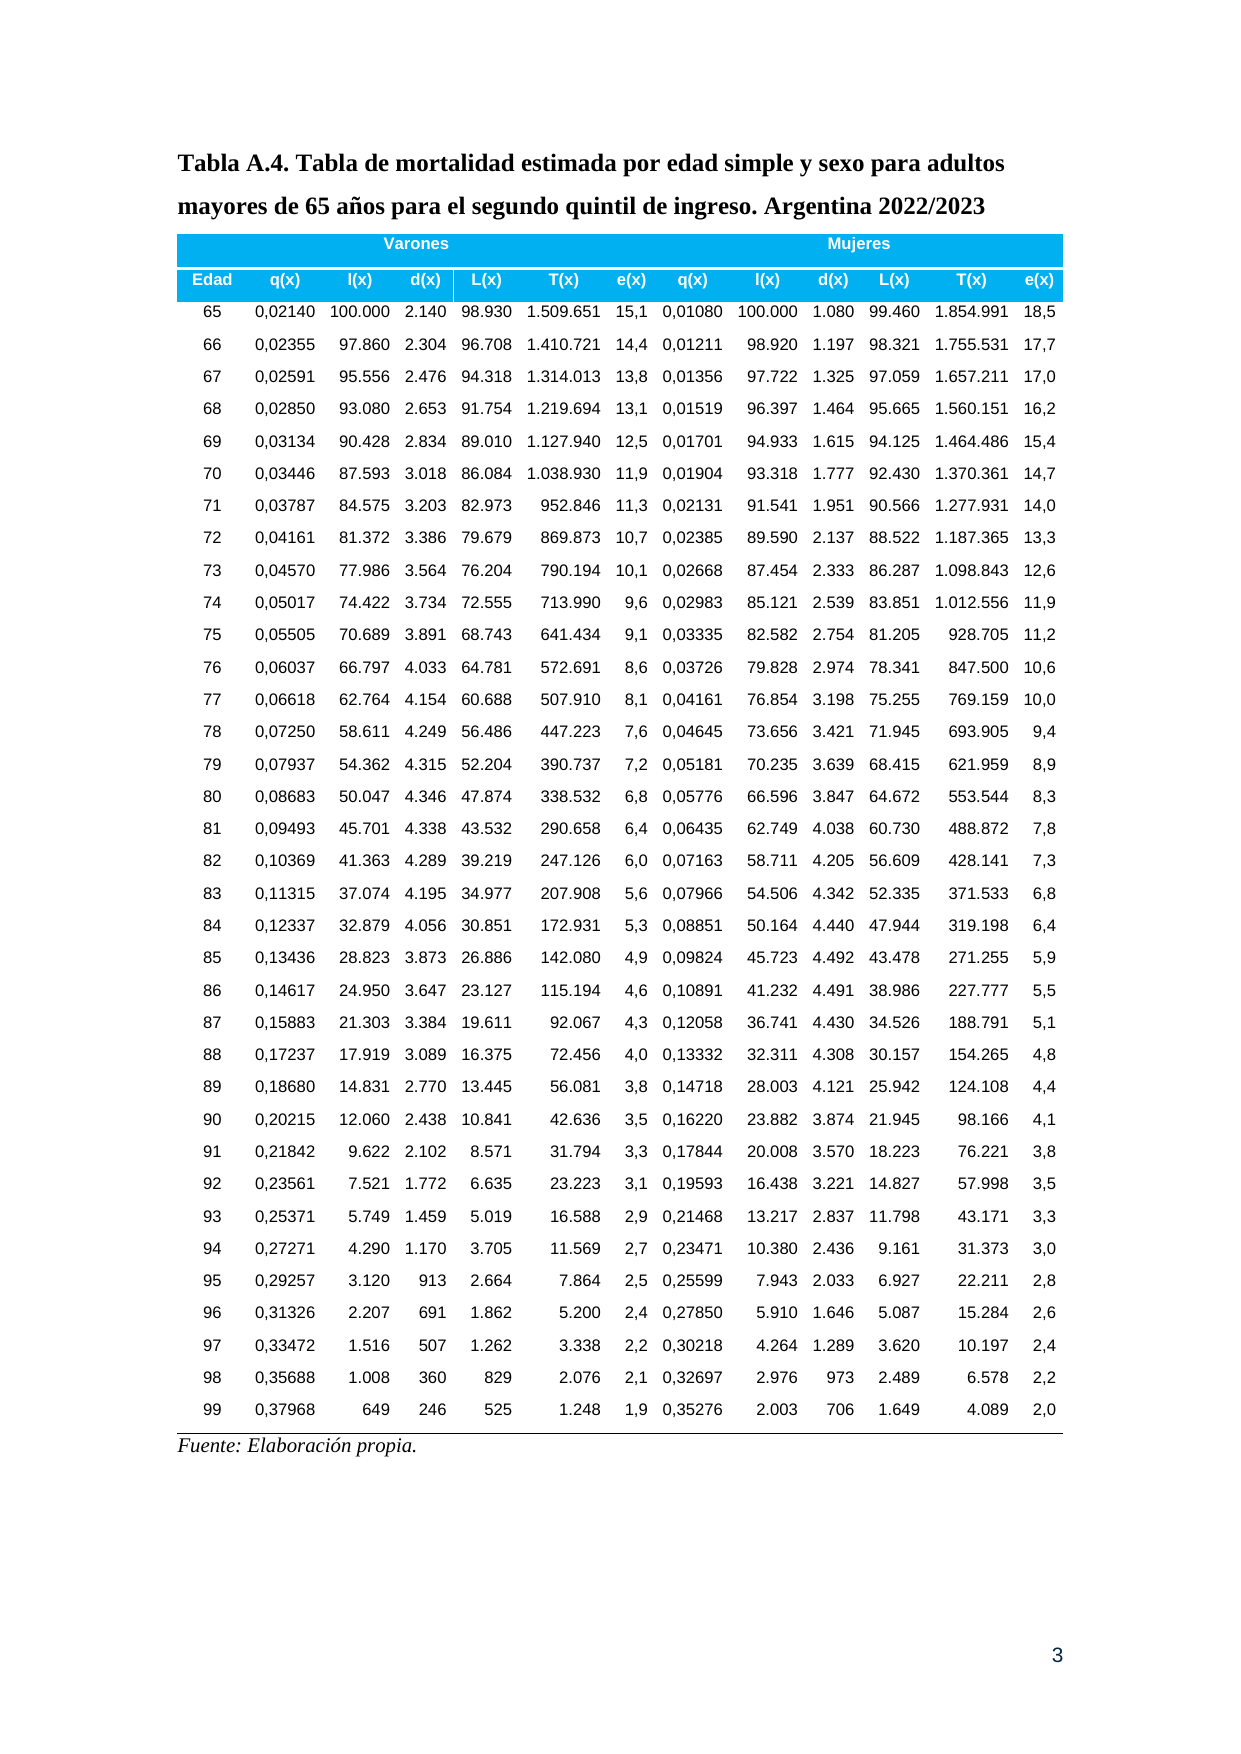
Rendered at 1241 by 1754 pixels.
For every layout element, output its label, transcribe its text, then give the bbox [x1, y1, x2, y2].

table_cell 0,04161 [247, 528, 322, 561]
table_cell 5,9 [1016, 948, 1063, 980]
table_cell 97.722 [730, 367, 805, 399]
table_cell 88.522 [861, 528, 927, 561]
table_cell 0,18680 [247, 1077, 322, 1109]
table_cell 13.217 [730, 1206, 805, 1239]
table_cell 0,35688 [247, 1368, 322, 1400]
table_cell 92 [177, 1174, 247, 1206]
table_cell 2,2 [608, 1336, 655, 1368]
table_cell 0,35276 [655, 1400, 730, 1432]
table_cell 93.318 [730, 464, 805, 496]
table_cell 790.194 [519, 561, 608, 593]
table_cell 41.232 [730, 980, 805, 1013]
table_cell l(x) [730, 270, 805, 302]
table_cell 56.081 [519, 1077, 608, 1109]
table_cell 31.794 [519, 1142, 608, 1174]
table_cell 1.197 [805, 335, 861, 367]
table_cell 1.127.940 [519, 431, 608, 464]
table_cell 691 [397, 1303, 453, 1336]
table_cell 1.854.991 [927, 302, 1016, 334]
table_cell 28.823 [322, 948, 397, 980]
table_cell 11,9 [1016, 593, 1063, 625]
table_cell 0,01211 [655, 335, 730, 367]
table_cell 89 [177, 1077, 247, 1109]
table_cell 3.874 [805, 1110, 861, 1142]
table_cell 4,3 [608, 1013, 655, 1045]
table_cell 0,02983 [655, 593, 730, 625]
table_cell 553.544 [927, 787, 1016, 819]
table_cell 1.170 [397, 1239, 453, 1271]
table_cell 32.311 [730, 1045, 805, 1077]
table_cell 5.019 [454, 1206, 519, 1239]
table_cell 913 [397, 1271, 453, 1303]
table_cell 10.380 [730, 1239, 805, 1271]
table_cell 142.080 [519, 948, 608, 980]
table_cell 47.874 [454, 787, 519, 819]
table_cell 10,7 [608, 528, 655, 561]
table_cell 3.089 [397, 1045, 453, 1077]
table_cell 4.154 [397, 690, 453, 722]
table_cell 2,5 [608, 1271, 655, 1303]
table_cell 0,02131 [655, 496, 730, 528]
table_cell 2,6 [1016, 1303, 1063, 1336]
table_cell 507 [397, 1336, 453, 1368]
table_cell 0,06618 [247, 690, 322, 722]
table_cell 60.688 [454, 690, 519, 722]
table_cell 10.197 [927, 1336, 1016, 1368]
table_cell 66 [177, 335, 247, 367]
table_cell 79.679 [454, 528, 519, 561]
table_cell 82 [177, 851, 247, 883]
table_cell 0,02591 [247, 367, 322, 399]
table_cell 5,5 [1016, 980, 1063, 1013]
table_cell 3.338 [519, 1336, 608, 1368]
table_cell 83 [177, 884, 247, 916]
table_cell 0,07966 [655, 884, 730, 916]
table_cell 16,2 [1016, 399, 1063, 431]
table_cell 91.541 [730, 496, 805, 528]
table_cell 81.205 [861, 625, 927, 657]
table_cell 0,10369 [247, 851, 322, 883]
table_cell 10,1 [608, 561, 655, 593]
table_cell 0,31326 [247, 1303, 322, 1336]
table_cell 10,0 [1016, 690, 1063, 722]
table_cell 57.998 [927, 1174, 1016, 1206]
table_cell 1.560.151 [927, 399, 1016, 431]
table_cell 91.754 [454, 399, 519, 431]
table_cell T(x) [519, 270, 608, 302]
table_cell 0,32697 [655, 1368, 730, 1400]
table_cell 2,4 [1016, 1336, 1063, 1368]
table_cell 14,7 [1016, 464, 1063, 496]
table_cell 360 [397, 1368, 453, 1400]
table_cell 0,01904 [655, 464, 730, 496]
table_cell 115.194 [519, 980, 608, 1013]
table_cell 64.781 [454, 658, 519, 690]
table_cell 91 [177, 1142, 247, 1174]
table_cell 2.207 [322, 1303, 397, 1336]
table_cell 15.284 [927, 1303, 1016, 1336]
table_cell 0,10891 [655, 980, 730, 1013]
table_cell 14,4 [608, 335, 655, 367]
table_cell 1.370.361 [927, 464, 1016, 496]
table_cell 3.873 [397, 948, 453, 980]
table_cell 290.658 [519, 819, 608, 851]
table_cell 98 [177, 1368, 247, 1400]
table_cell e(x) [608, 270, 655, 302]
table_cell 0,29257 [247, 1271, 322, 1303]
table_cell 7,8 [1016, 819, 1063, 851]
table_cell 693.905 [927, 722, 1016, 754]
table_cell 23.223 [519, 1174, 608, 1206]
table_cell 2,2 [1016, 1368, 1063, 1400]
table_cell 9,1 [608, 625, 655, 657]
table_cell 2.033 [805, 1271, 861, 1303]
table_cell 97 [177, 1336, 247, 1368]
table_cell 77 [177, 690, 247, 722]
table_cell 67 [177, 367, 247, 399]
table_cell 14.827 [861, 1174, 927, 1206]
table_cell 2.489 [861, 1368, 927, 1400]
table_cell 54.506 [730, 884, 805, 916]
table_cell 3,0 [1016, 1239, 1063, 1271]
table_cell 30.851 [454, 916, 519, 948]
table_cell 0,07163 [655, 851, 730, 883]
table_cell 66.596 [730, 787, 805, 819]
table_cell 2.974 [805, 658, 861, 690]
table_cell 7.521 [322, 1174, 397, 1206]
table_cell 2.664 [454, 1271, 519, 1303]
table_cell 42.636 [519, 1110, 608, 1142]
table_cell 188.791 [927, 1013, 1016, 1045]
table_cell 3.734 [397, 593, 453, 625]
table_cell 87.593 [322, 464, 397, 496]
table_cell 99.460 [861, 302, 927, 334]
table_cell 100.000 [322, 302, 397, 334]
table_cell 2,7 [608, 1239, 655, 1271]
table_cell 30.157 [861, 1045, 927, 1077]
table_cell 1.219.694 [519, 399, 608, 431]
table_cell 75 [177, 625, 247, 657]
table_cell 78 [177, 722, 247, 754]
table_cell 4.089 [927, 1400, 1016, 1432]
table_cell 93.080 [322, 399, 397, 431]
table_cell q(x) [655, 270, 730, 302]
table_cell 2,4 [608, 1303, 655, 1336]
table_cell 81 [177, 819, 247, 851]
table_cell 952.846 [519, 496, 608, 528]
table_cell 3.198 [805, 690, 861, 722]
table_cell 3,3 [1016, 1206, 1063, 1239]
table_cell 0,02385 [655, 528, 730, 561]
table_cell 4.338 [397, 819, 453, 851]
table_cell 4.492 [805, 948, 861, 980]
table_cell 70.235 [730, 754, 805, 787]
table_cell d(x) [397, 270, 453, 302]
table_cell 847.500 [927, 658, 1016, 690]
table_cell 0,02668 [655, 561, 730, 593]
table_cell 6,8 [608, 787, 655, 819]
table_cell 1.098.843 [927, 561, 1016, 593]
table_cell 90 [177, 1110, 247, 1142]
table_cell 52.204 [454, 754, 519, 787]
table_cell 0,09824 [655, 948, 730, 980]
table_cell 2.076 [519, 1368, 608, 1400]
table_cell 11,9 [608, 464, 655, 496]
table_cell 6,4 [608, 819, 655, 851]
table_cell 94.318 [454, 367, 519, 399]
table_cell 90.566 [861, 496, 927, 528]
table_cell 0,21468 [655, 1206, 730, 1239]
table_cell 23.127 [454, 980, 519, 1013]
table_cell 2.976 [730, 1368, 805, 1400]
table_cell 58.711 [730, 851, 805, 883]
table_cell 32.879 [322, 916, 397, 948]
text Fuente: Elaboración propia. [177, 1434, 1063, 1457]
table_cell 7.943 [730, 1271, 805, 1303]
table_cell 79.828 [730, 658, 805, 690]
table_cell 86.287 [861, 561, 927, 593]
table_cell 84 [177, 916, 247, 948]
table_cell 39.219 [454, 851, 519, 883]
table_cell 96.708 [454, 335, 519, 367]
table_cell 0,04570 [247, 561, 322, 593]
table_cell 11.798 [861, 1206, 927, 1239]
table_cell 2.333 [805, 561, 861, 593]
table_cell 17,7 [1016, 335, 1063, 367]
table_cell 0,27271 [247, 1239, 322, 1271]
table_cell 4.121 [805, 1077, 861, 1109]
table_cell 0,13332 [655, 1045, 730, 1077]
table_cell 2.436 [805, 1239, 861, 1271]
table_cell q(x) [247, 270, 322, 302]
table_cell 488.872 [927, 819, 1016, 851]
table_cell 124.108 [927, 1077, 1016, 1109]
table_cell 2.003 [730, 1400, 805, 1432]
table_cell 7,6 [608, 722, 655, 754]
table_cell 76.854 [730, 690, 805, 722]
table_cell 11,2 [1016, 625, 1063, 657]
table_cell 58.611 [322, 722, 397, 754]
table_cell 3.647 [397, 980, 453, 1013]
table_cell 3.221 [805, 1174, 861, 1206]
table_cell 0,07937 [247, 754, 322, 787]
table_cell 6.927 [861, 1271, 927, 1303]
table_cell 76 [177, 658, 247, 690]
table_cell 0,04161 [655, 690, 730, 722]
table_cell 6.635 [454, 1174, 519, 1206]
table_cell 95 [177, 1271, 247, 1303]
table_cell 0,05017 [247, 593, 322, 625]
table_cell 38.986 [861, 980, 927, 1013]
table_cell 98.321 [861, 335, 927, 367]
table_cell 73 [177, 561, 247, 593]
table_cell 47.944 [861, 916, 927, 948]
table_cell 1.615 [805, 431, 861, 464]
text Tabla A.4. Tabla de mortalidad estimada por edad simple y sexo para adultos mayores de 65 años para el segundo quintil de ingreso. Argentina 2022/2023 [177, 148, 1063, 219]
table_cell 23.882 [730, 1110, 805, 1142]
table_cell 3.384 [397, 1013, 453, 1045]
table_cell 2,1 [608, 1368, 655, 1400]
table_cell 68 [177, 399, 247, 431]
table_cell 34.526 [861, 1013, 927, 1045]
table_cell 2.539 [805, 593, 861, 625]
table_cell 0,20215 [247, 1110, 322, 1142]
table_cell 4.308 [805, 1045, 861, 1077]
table_cell 43.532 [454, 819, 519, 851]
table_cell 4.430 [805, 1013, 861, 1045]
table_cell 0,07250 [247, 722, 322, 754]
table_cell 6,8 [1016, 884, 1063, 916]
table_cell 5,3 [608, 916, 655, 948]
table_cell 1.410.721 [519, 335, 608, 367]
table_cell 371.533 [927, 884, 1016, 916]
table_cell 99 [177, 1400, 247, 1432]
table_cell 0,16220 [655, 1110, 730, 1142]
table_cell 9.622 [322, 1142, 397, 1174]
table_cell 98.166 [927, 1110, 1016, 1142]
table_cell 4.195 [397, 884, 453, 916]
table_cell 18.223 [861, 1142, 927, 1174]
table_cell 69 [177, 431, 247, 464]
table_cell 0,17237 [247, 1045, 322, 1077]
table_cell 3.203 [397, 496, 453, 528]
table_cell 1.862 [454, 1303, 519, 1336]
table_cell 16.588 [519, 1206, 608, 1239]
table_cell 28.003 [730, 1077, 805, 1109]
table_cell 3,3 [608, 1142, 655, 1174]
table_cell 2,0 [1016, 1400, 1063, 1432]
table_cell 82.973 [454, 496, 519, 528]
table_cell 0,08851 [655, 916, 730, 948]
table_cell d(x) [805, 270, 861, 302]
table_cell 0,03446 [247, 464, 322, 496]
table_cell 0,02355 [247, 335, 322, 367]
table_cell 1.008 [322, 1368, 397, 1400]
table_cell 3,5 [608, 1110, 655, 1142]
table_cell 94.933 [730, 431, 805, 464]
table_cell 11,3 [608, 496, 655, 528]
table_cell 2.476 [397, 367, 453, 399]
table_cell 621.959 [927, 754, 1016, 787]
table_cell 2.102 [397, 1142, 453, 1174]
table_cell 19.611 [454, 1013, 519, 1045]
table_cell 13,8 [608, 367, 655, 399]
table_cell 31.373 [927, 1239, 1016, 1271]
table_cell 77.986 [322, 561, 397, 593]
table_cell 64.672 [861, 787, 927, 819]
table_cell 1.464 [805, 399, 861, 431]
table_cell 26.886 [454, 948, 519, 980]
table_cell 2.837 [805, 1206, 861, 1239]
table_cell 1.755.531 [927, 335, 1016, 367]
table_cell Edad [177, 270, 247, 302]
table_cell 1.080 [805, 302, 861, 334]
table_cell 70 [177, 464, 247, 496]
table_cell 172.931 [519, 916, 608, 948]
table_cell 3.421 [805, 722, 861, 754]
table_cell 68.415 [861, 754, 927, 787]
table_cell 3.570 [805, 1142, 861, 1174]
table_cell 12,6 [1016, 561, 1063, 593]
table_cell 2.653 [397, 399, 453, 431]
table_cell 97.860 [322, 335, 397, 367]
table_cell 0,21842 [247, 1142, 322, 1174]
table_cell 1.262 [454, 1336, 519, 1368]
table_cell 100.000 [730, 302, 805, 334]
table_cell 6,0 [608, 851, 655, 883]
table_cell 1.314.013 [519, 367, 608, 399]
table_cell 74.422 [322, 593, 397, 625]
table_cell 60.730 [861, 819, 927, 851]
table_cell 87 [177, 1013, 247, 1045]
table_cell 0,06037 [247, 658, 322, 690]
table_cell 2.754 [805, 625, 861, 657]
table_cell 5,1 [1016, 1013, 1063, 1045]
table_cell 72.456 [519, 1045, 608, 1077]
table_cell 15,4 [1016, 431, 1063, 464]
table_cell 14,0 [1016, 496, 1063, 528]
table_cell 7.864 [519, 1271, 608, 1303]
table_cell 4.290 [322, 1239, 397, 1271]
table_cell 85.121 [730, 593, 805, 625]
table_cell 4,1 [1016, 1110, 1063, 1142]
table_cell 2.770 [397, 1077, 453, 1109]
table_cell 17,0 [1016, 367, 1063, 399]
table_cell 4,8 [1016, 1045, 1063, 1077]
table_cell 3.386 [397, 528, 453, 561]
table_header Mujeres [655, 234, 1063, 267]
table_cell e(x) [1016, 270, 1063, 302]
table_cell L(x) [861, 270, 927, 302]
table_cell 641.434 [519, 625, 608, 657]
table_cell 0,27850 [655, 1303, 730, 1336]
table_cell 92.067 [519, 1013, 608, 1045]
table_cell 0,15883 [247, 1013, 322, 1045]
table_cell 92.430 [861, 464, 927, 496]
table_cell 0,30218 [655, 1336, 730, 1368]
table_cell 73.656 [730, 722, 805, 754]
table_cell 2.834 [397, 431, 453, 464]
table_cell 246 [397, 1400, 453, 1432]
table_cell 154.265 [927, 1045, 1016, 1077]
table_cell 6.578 [927, 1368, 1016, 1400]
table_cell 62.764 [322, 690, 397, 722]
table_cell 83.851 [861, 593, 927, 625]
table_cell 45.701 [322, 819, 397, 851]
table_cell 1.289 [805, 1336, 861, 1368]
table_cell 1.516 [322, 1336, 397, 1368]
table_cell 4.033 [397, 658, 453, 690]
table_cell 97.059 [861, 367, 927, 399]
table_cell 0,23561 [247, 1174, 322, 1206]
table_cell 2.438 [397, 1110, 453, 1142]
table_cell 37.074 [322, 884, 397, 916]
table_cell 3.891 [397, 625, 453, 657]
table_cell 45.723 [730, 948, 805, 980]
table_cell 75.255 [861, 690, 927, 722]
table_cell 0,09493 [247, 819, 322, 851]
table_cell 1.459 [397, 1206, 453, 1239]
table_cell 0,13436 [247, 948, 322, 980]
table_cell 0,23471 [655, 1239, 730, 1271]
table_cell 706 [805, 1400, 861, 1432]
table_cell 68.743 [454, 625, 519, 657]
table_cell 390.737 [519, 754, 608, 787]
table_cell 928.705 [927, 625, 1016, 657]
table_cell 4,6 [608, 980, 655, 1013]
table_cell 72 [177, 528, 247, 561]
table_cell 4.038 [805, 819, 861, 851]
table_cell 0,06435 [655, 819, 730, 851]
table_cell 22.211 [927, 1271, 1016, 1303]
table_cell 1.777 [805, 464, 861, 496]
table_cell 1.649 [861, 1400, 927, 1432]
table_cell 16.375 [454, 1045, 519, 1077]
table_cell 2.137 [805, 528, 861, 561]
table_cell 84.575 [322, 496, 397, 528]
table_cell 447.223 [519, 722, 608, 754]
table_cell 88 [177, 1045, 247, 1077]
table_cell 0,03335 [655, 625, 730, 657]
table_cell 973 [805, 1368, 861, 1400]
table_cell 43.171 [927, 1206, 1016, 1239]
table_cell 649 [322, 1400, 397, 1432]
table_cell 0,25599 [655, 1271, 730, 1303]
table_cell 41.363 [322, 851, 397, 883]
table_cell 4.440 [805, 916, 861, 948]
table_cell 247.126 [519, 851, 608, 883]
table_cell 507.910 [519, 690, 608, 722]
table_cell 5,6 [608, 884, 655, 916]
table_cell 12.060 [322, 1110, 397, 1142]
table_cell 1.464.486 [927, 431, 1016, 464]
table_cell 80 [177, 787, 247, 819]
table_cell 0,17844 [655, 1142, 730, 1174]
table_cell 85 [177, 948, 247, 980]
table_cell 3.847 [805, 787, 861, 819]
table_cell 3.564 [397, 561, 453, 593]
table_cell 0,05181 [655, 754, 730, 787]
table_cell L(x) [454, 270, 519, 302]
table_cell 3.639 [805, 754, 861, 787]
table_cell 50.164 [730, 916, 805, 948]
table_cell 4.315 [397, 754, 453, 787]
table_cell 95.556 [322, 367, 397, 399]
table_cell 227.777 [927, 980, 1016, 1013]
table_cell 1.248 [519, 1400, 608, 1432]
table_cell 56.609 [861, 851, 927, 883]
table_cell 0,08683 [247, 787, 322, 819]
table_cell 4,0 [608, 1045, 655, 1077]
table_cell 3.018 [397, 464, 453, 496]
table_cell 525 [454, 1400, 519, 1432]
table_cell 15,1 [608, 302, 655, 334]
table_header Varones [177, 234, 655, 267]
table_cell 2.140 [397, 302, 453, 334]
table_cell 0,12058 [655, 1013, 730, 1045]
table_cell 9,4 [1016, 722, 1063, 754]
table_cell 13.445 [454, 1077, 519, 1109]
table_cell 3.620 [861, 1336, 927, 1368]
table_cell 74 [177, 593, 247, 625]
table_cell 76.204 [454, 561, 519, 593]
table_cell 98.920 [730, 335, 805, 367]
table_cell 4.491 [805, 980, 861, 1013]
table_cell 56.486 [454, 722, 519, 754]
table_cell 70.689 [322, 625, 397, 657]
table_cell 1.187.365 [927, 528, 1016, 561]
table_cell 0,25371 [247, 1206, 322, 1239]
table_cell 4,9 [608, 948, 655, 980]
table_cell 8,3 [1016, 787, 1063, 819]
table_cell 5.749 [322, 1206, 397, 1239]
table_cell 71.945 [861, 722, 927, 754]
table_cell 3.705 [454, 1239, 519, 1271]
table_cell 0,01356 [655, 367, 730, 399]
table_cell 71 [177, 496, 247, 528]
table_cell 12,5 [608, 431, 655, 464]
table_cell 5.200 [519, 1303, 608, 1336]
table_cell 76.221 [927, 1142, 1016, 1174]
table_cell 3,5 [1016, 1174, 1063, 1206]
table_cell 0,11315 [247, 884, 322, 916]
table_cell 0,01080 [655, 302, 730, 334]
table_cell 3,1 [608, 1174, 655, 1206]
table_cell 572.691 [519, 658, 608, 690]
table_cell 5.910 [730, 1303, 805, 1336]
table_cell 0,14617 [247, 980, 322, 1013]
table_cell 14.831 [322, 1077, 397, 1109]
table_cell 1.772 [397, 1174, 453, 1206]
table_cell 1.646 [805, 1303, 861, 1336]
table_cell 7,3 [1016, 851, 1063, 883]
table_cell 16.438 [730, 1174, 805, 1206]
table_cell 10,6 [1016, 658, 1063, 690]
table_cell 1.951 [805, 496, 861, 528]
table_cell 207.908 [519, 884, 608, 916]
table_cell 0,01701 [655, 431, 730, 464]
table_cell 13,1 [608, 399, 655, 431]
table_cell 0,14718 [655, 1077, 730, 1109]
table_cell 5.087 [861, 1303, 927, 1336]
table_cell 10.841 [454, 1110, 519, 1142]
table_cell 34.977 [454, 884, 519, 916]
table_cell 86.084 [454, 464, 519, 496]
table_cell 52.335 [861, 884, 927, 916]
table_cell 66.797 [322, 658, 397, 690]
table_cell 1.325 [805, 367, 861, 399]
table_cell l(x) [322, 270, 397, 302]
table_cell 3,8 [1016, 1142, 1063, 1174]
table_cell 36.741 [730, 1013, 805, 1045]
table_cell 20.008 [730, 1142, 805, 1174]
table_cell 271.255 [927, 948, 1016, 980]
table_cell 1.012.556 [927, 593, 1016, 625]
table_cell 319.198 [927, 916, 1016, 948]
table_cell 13,3 [1016, 528, 1063, 561]
table_cell 3,8 [608, 1077, 655, 1109]
table_cell 9.161 [861, 1239, 927, 1271]
table_cell 0,19593 [655, 1174, 730, 1206]
table_cell 90.428 [322, 431, 397, 464]
table_cell 98.930 [454, 302, 519, 334]
table_cell 869.873 [519, 528, 608, 561]
table_cell 2.304 [397, 335, 453, 367]
table_cell 7,2 [608, 754, 655, 787]
table_cell 94.125 [861, 431, 927, 464]
table_cell 43.478 [861, 948, 927, 980]
table_cell 25.942 [861, 1077, 927, 1109]
table_cell 89.010 [454, 431, 519, 464]
table_cell 0,04645 [655, 722, 730, 754]
table_cell 2,9 [608, 1206, 655, 1239]
table_cell 65 [177, 302, 247, 334]
table_cell 96.397 [730, 399, 805, 431]
table_cell 81.372 [322, 528, 397, 561]
table_cell 0,05505 [247, 625, 322, 657]
table_cell 4.264 [730, 1336, 805, 1368]
table_cell 0,03134 [247, 431, 322, 464]
table_cell 17.919 [322, 1045, 397, 1077]
table_cell 18,5 [1016, 302, 1063, 334]
table_cell 9,6 [608, 593, 655, 625]
table_cell 0,12337 [247, 916, 322, 948]
table_cell 0,03726 [655, 658, 730, 690]
table_cell 6,4 [1016, 916, 1063, 948]
table_cell 0,02850 [247, 399, 322, 431]
table_cell 4,4 [1016, 1077, 1063, 1109]
table_cell 50.047 [322, 787, 397, 819]
table_cell 78.341 [861, 658, 927, 690]
table_cell 0,03787 [247, 496, 322, 528]
table_cell 338.532 [519, 787, 608, 819]
table_cell 89.590 [730, 528, 805, 561]
table_cell 4.056 [397, 916, 453, 948]
table_cell 713.990 [519, 593, 608, 625]
table_cell 24.950 [322, 980, 397, 1013]
table_cell 769.159 [927, 690, 1016, 722]
table_cell 54.362 [322, 754, 397, 787]
table_cell 8,9 [1016, 754, 1063, 787]
table_cell 4.205 [805, 851, 861, 883]
table_cell 62.749 [730, 819, 805, 851]
table_cell 86 [177, 980, 247, 1013]
table_cell 4.289 [397, 851, 453, 883]
table_cell 4.342 [805, 884, 861, 916]
table_cell 829 [454, 1368, 519, 1400]
table_cell 82.582 [730, 625, 805, 657]
table_cell 94 [177, 1239, 247, 1271]
table_cell 72.555 [454, 593, 519, 625]
table_cell T(x) [927, 270, 1016, 302]
table_cell 0,33472 [247, 1336, 322, 1368]
table_cell 4.346 [397, 787, 453, 819]
table_cell 21.945 [861, 1110, 927, 1142]
table_cell 2,8 [1016, 1271, 1063, 1303]
table_cell 4.249 [397, 722, 453, 754]
table_cell 96 [177, 1303, 247, 1336]
table_cell 0,05776 [655, 787, 730, 819]
table_cell 1.277.931 [927, 496, 1016, 528]
table_cell 11.569 [519, 1239, 608, 1271]
table_cell 3.120 [322, 1271, 397, 1303]
table_cell 93 [177, 1206, 247, 1239]
table_cell 428.141 [927, 851, 1016, 883]
table_cell 1,9 [608, 1400, 655, 1432]
table_cell 0,01519 [655, 399, 730, 431]
table_cell 1.038.930 [519, 464, 608, 496]
table_cell 8,1 [608, 690, 655, 722]
table_cell 95.665 [861, 399, 927, 431]
table_cell 0,02140 [247, 302, 322, 334]
table_cell 8.571 [454, 1142, 519, 1174]
table_cell 79 [177, 754, 247, 787]
table_cell 87.454 [730, 561, 805, 593]
table_cell 0,37968 [247, 1400, 322, 1432]
table_cell 1.509.651 [519, 302, 608, 334]
table_cell 8,6 [608, 658, 655, 690]
table_cell 1.657.211 [927, 367, 1016, 399]
table_cell 21.303 [322, 1013, 397, 1045]
